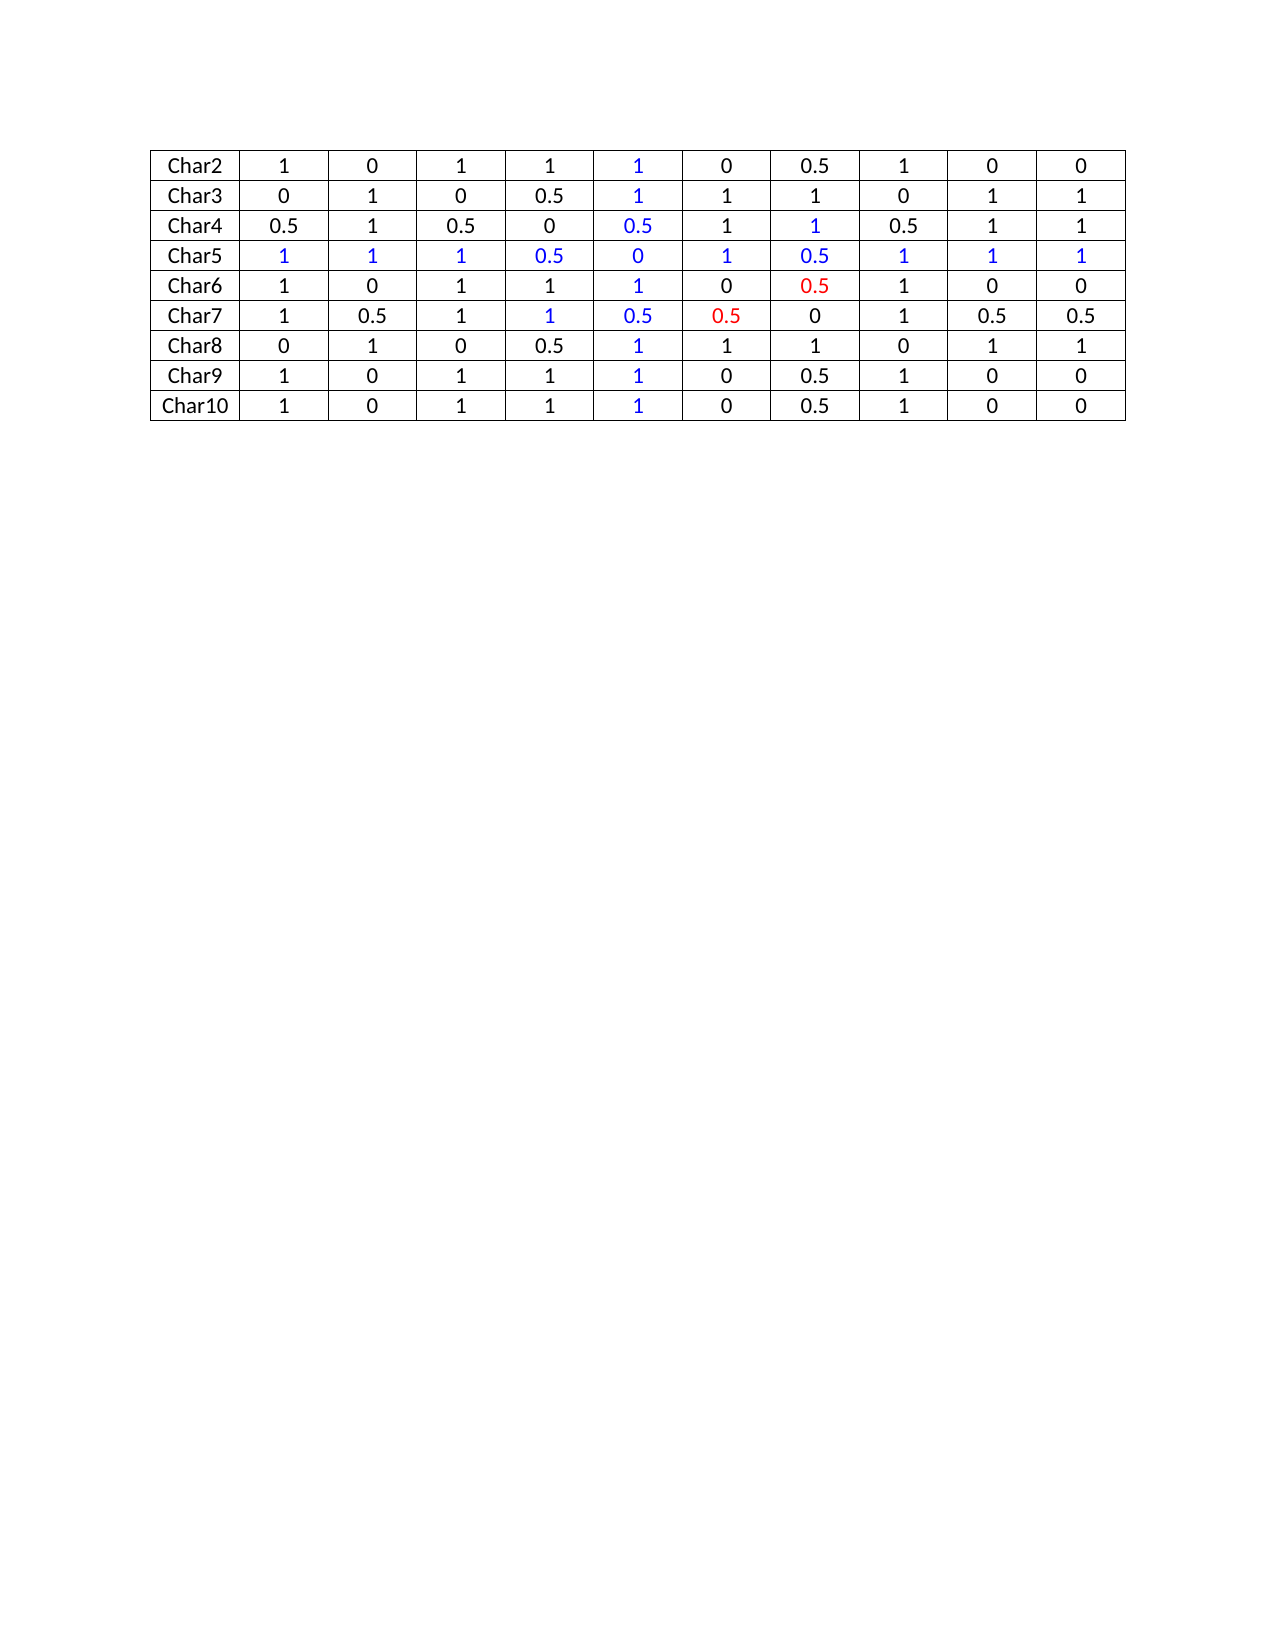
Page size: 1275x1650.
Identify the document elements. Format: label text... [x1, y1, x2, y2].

table_cell 1 [240, 301, 328, 330]
table_cell 0 [683, 151, 770, 180]
table_cell Char2 [151, 151, 239, 180]
table_cell 1 [417, 151, 505, 180]
table_cell 1 [329, 211, 416, 240]
table_cell 1 [329, 241, 416, 270]
table_cell 1 [948, 181, 1036, 210]
table_cell 1 [683, 241, 770, 270]
table_cell 0.5 [506, 331, 593, 360]
table_cell 0.5 [594, 301, 682, 330]
table_cell 0.5 [771, 271, 859, 300]
table_cell 0 [948, 391, 1036, 420]
table_cell 1 [329, 331, 416, 360]
table_cell 1 [594, 151, 682, 180]
table_cell Char6 [151, 271, 239, 300]
table_cell Char5 [151, 241, 239, 270]
table_cell 1 [417, 391, 505, 420]
table_cell 0.5 [506, 241, 593, 270]
table_cell 0.5 [506, 181, 593, 210]
table_cell Char4 [151, 211, 239, 240]
table_cell 1 [594, 271, 682, 300]
table_cell 1 [948, 331, 1036, 360]
table_cell 0 [329, 361, 416, 390]
table_cell 0 [948, 361, 1036, 390]
table_cell 0 [860, 331, 947, 360]
table_cell 0 [948, 151, 1036, 180]
table_cell 1 [771, 211, 859, 240]
table_cell 1 [594, 391, 682, 420]
table_cell Char7 [151, 301, 239, 330]
table_cell 1 [860, 301, 947, 330]
table_cell 1 [506, 391, 593, 420]
table_cell Char9 [151, 361, 239, 390]
table_cell 0.5 [417, 211, 505, 240]
table_cell 0 [1037, 151, 1125, 180]
table_cell 1 [594, 361, 682, 390]
table_cell 0 [329, 151, 416, 180]
table_cell 0 [594, 241, 682, 270]
table_cell 0 [683, 391, 770, 420]
table_cell 1 [506, 301, 593, 330]
table_cell 0.5 [771, 151, 859, 180]
table_cell 1 [240, 151, 328, 180]
table_cell 1 [329, 181, 416, 210]
table_cell 1 [594, 331, 682, 360]
table_cell 0 [329, 391, 416, 420]
table_cell 1 [506, 271, 593, 300]
table_cell 1 [594, 181, 682, 210]
table_cell Char3 [151, 181, 239, 210]
table_cell 1 [683, 181, 770, 210]
table_cell 1 [506, 151, 593, 180]
table_cell 0.5 [240, 211, 328, 240]
table_cell 1 [1037, 211, 1125, 240]
table_cell 1 [417, 301, 505, 330]
table_cell 0 [506, 211, 593, 240]
table_cell 0 [240, 331, 328, 360]
table_cell 1 [1037, 241, 1125, 270]
table_cell 1 [683, 211, 770, 240]
table_cell 1 [860, 391, 947, 420]
table_cell 1 [1037, 331, 1125, 360]
table_cell 1 [506, 361, 593, 390]
table_cell Char8 [151, 331, 239, 360]
table_cell 0 [1037, 391, 1125, 420]
table_cell 1 [948, 211, 1036, 240]
table_cell 1 [417, 271, 505, 300]
table_cell 1 [240, 271, 328, 300]
table_cell 1 [683, 331, 770, 360]
table_cell 1 [771, 181, 859, 210]
table_cell 0 [683, 271, 770, 300]
table_cell 1 [417, 361, 505, 390]
table_cell 1 [771, 331, 859, 360]
table_cell 1 [240, 241, 328, 270]
table_cell 0.5 [594, 211, 682, 240]
table_cell 0 [417, 181, 505, 210]
table_cell 0 [1037, 271, 1125, 300]
table_cell 1 [948, 241, 1036, 270]
table_cell 0.5 [771, 391, 859, 420]
table_cell 0 [771, 301, 859, 330]
table_cell 0.5 [771, 241, 859, 270]
table_cell 1 [860, 361, 947, 390]
table_cell 0 [1037, 361, 1125, 390]
table_cell 0 [948, 271, 1036, 300]
table_cell 1 [860, 271, 947, 300]
table_cell 0.5 [329, 301, 416, 330]
table_cell Char10 [151, 391, 239, 420]
table_cell 1 [1037, 181, 1125, 210]
table_cell 0 [240, 181, 328, 210]
table_cell 0 [683, 361, 770, 390]
table_cell 0.5 [771, 361, 859, 390]
table_cell 0.5 [860, 211, 947, 240]
table_cell 0.5 [1037, 301, 1125, 330]
table_cell 0.5 [948, 301, 1036, 330]
table_cell 1 [417, 241, 505, 270]
table_cell 1 [860, 151, 947, 180]
table_cell 1 [860, 241, 947, 270]
table_cell 0 [417, 331, 505, 360]
table_cell 1 [240, 391, 328, 420]
table_cell 0 [329, 271, 416, 300]
table_cell 0.5 [683, 301, 770, 330]
table_cell 0 [860, 181, 947, 210]
table_cell 1 [240, 361, 328, 390]
